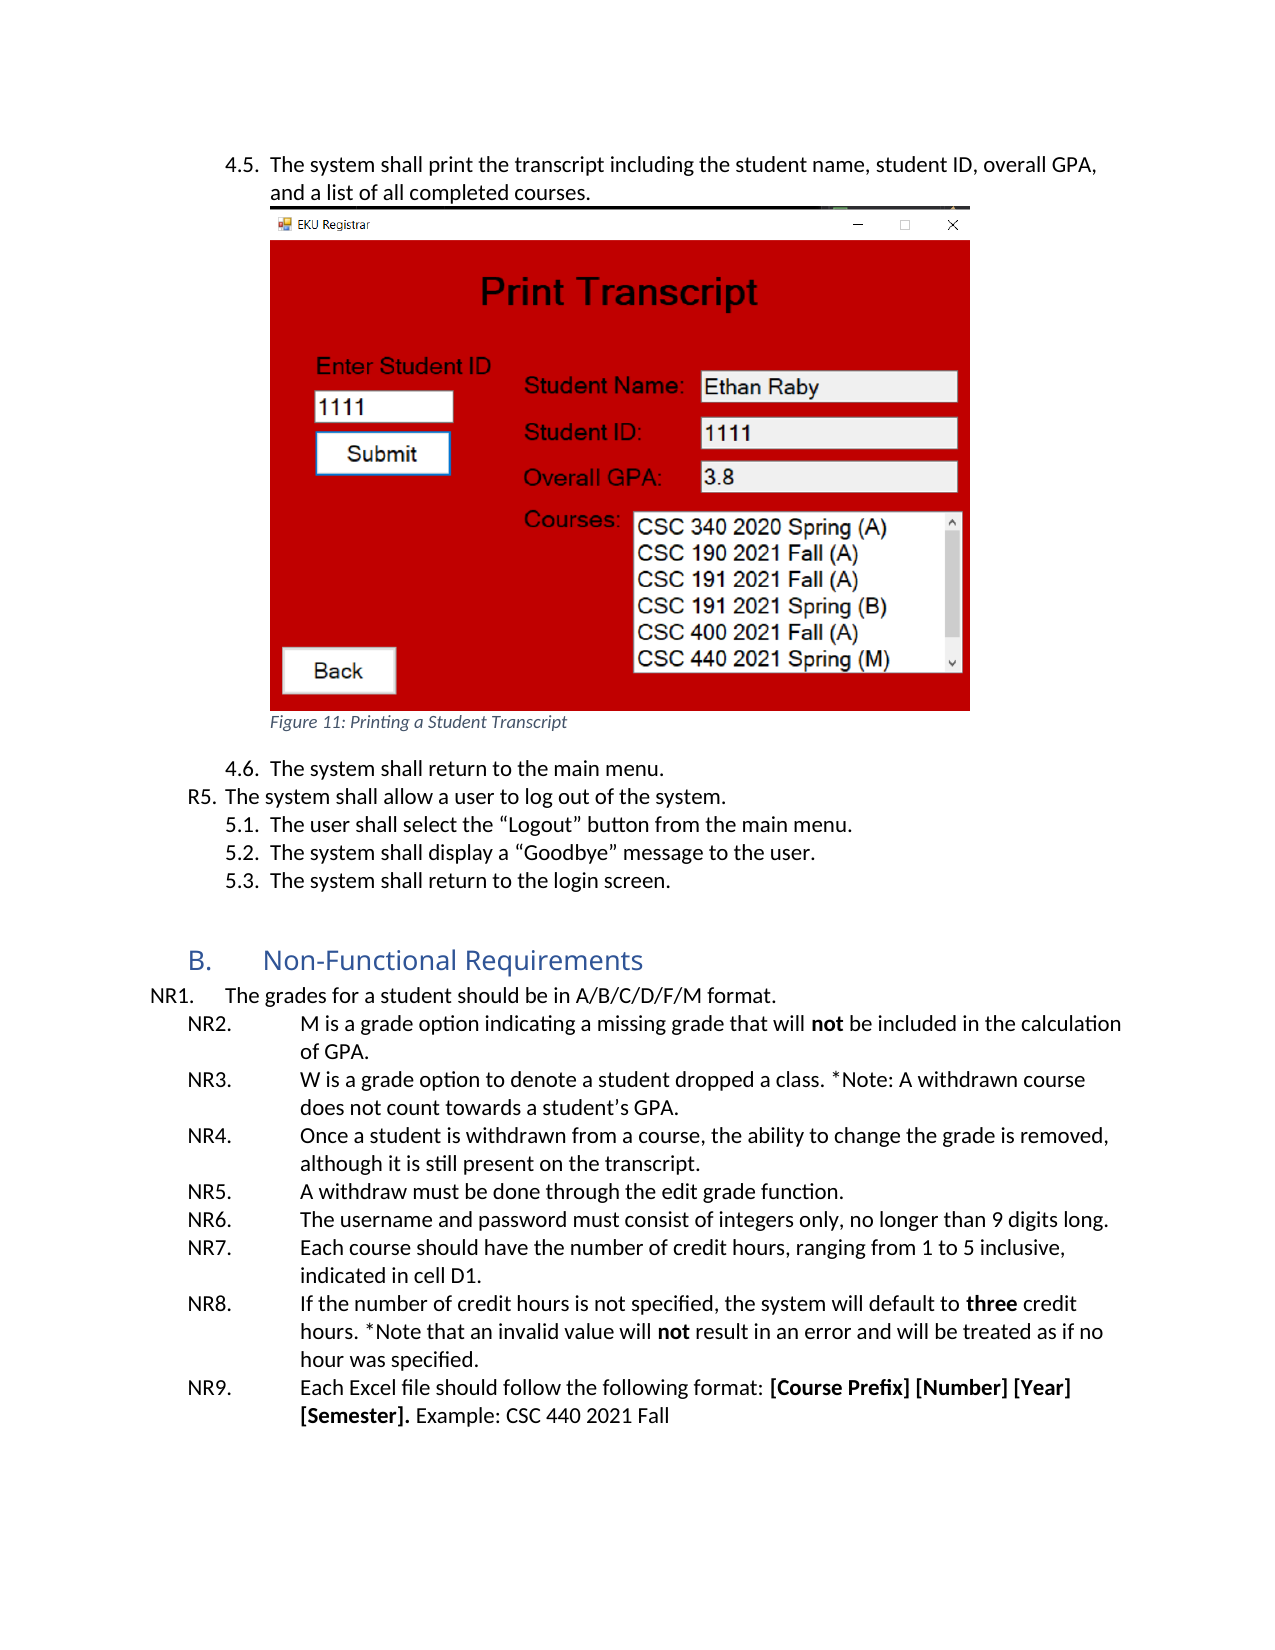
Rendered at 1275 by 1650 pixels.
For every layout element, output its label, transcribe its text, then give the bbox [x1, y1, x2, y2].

list The grades for a student should be in A/B/C/D/F/M format. [150, 981, 1125, 1009]
list If the number of credit hours is not specified, the system will default to three credit hours. *Note that an invalid value will not result in an error and will be treated as if no hour was specified. [187, 1289, 1125, 1373]
picture [270, 206, 970, 711]
list The system shall return to the login screen. [225, 866, 1125, 894]
list Once a student is withdrawn from a course, the ability to change the grade is removed, although it is still present on the transcript. [187, 1121, 1125, 1177]
list M is a grade option indicating a missing grade that will not be included in the calculation of GPA. [187, 1009, 1125, 1065]
subtitle Non-Functional Requirements [187, 941, 1125, 978]
list The username and password must consist of integers only, no longer than 9 digits long. [187, 1205, 1125, 1233]
list The system shall allow a user to log out of the system. [187, 782, 1125, 810]
list The user shall select the “Logout” button from the main menu. [225, 810, 1125, 838]
list A withdraw must be done through the edit grade function. [187, 1177, 1125, 1205]
list Each course should have the number of credit hours, ranging from 1 to 5 inclusive, indicated in cell D1. [187, 1233, 1125, 1289]
list The system shall print the transcript including the student name, student ID, overall GPA, and a list of all completed courses. [225, 150, 1125, 206]
list W is a grade option to denote a student dropped a class. *Note: A withdrawn course does not count towards a student’s GPA. [187, 1065, 1125, 1121]
list Each Excel file should follow the following format: [Course Prefix] [Number] [Year] [Semester]. Example: CSC 440 2021 Fall [187, 1373, 1125, 1429]
text Figure 11: Printing a Student Transcript [195, 710, 1125, 733]
list The system shall display a “Goodbye” message to the user. [225, 838, 1125, 866]
list The system shall return to the main menu. [225, 754, 1125, 782]
